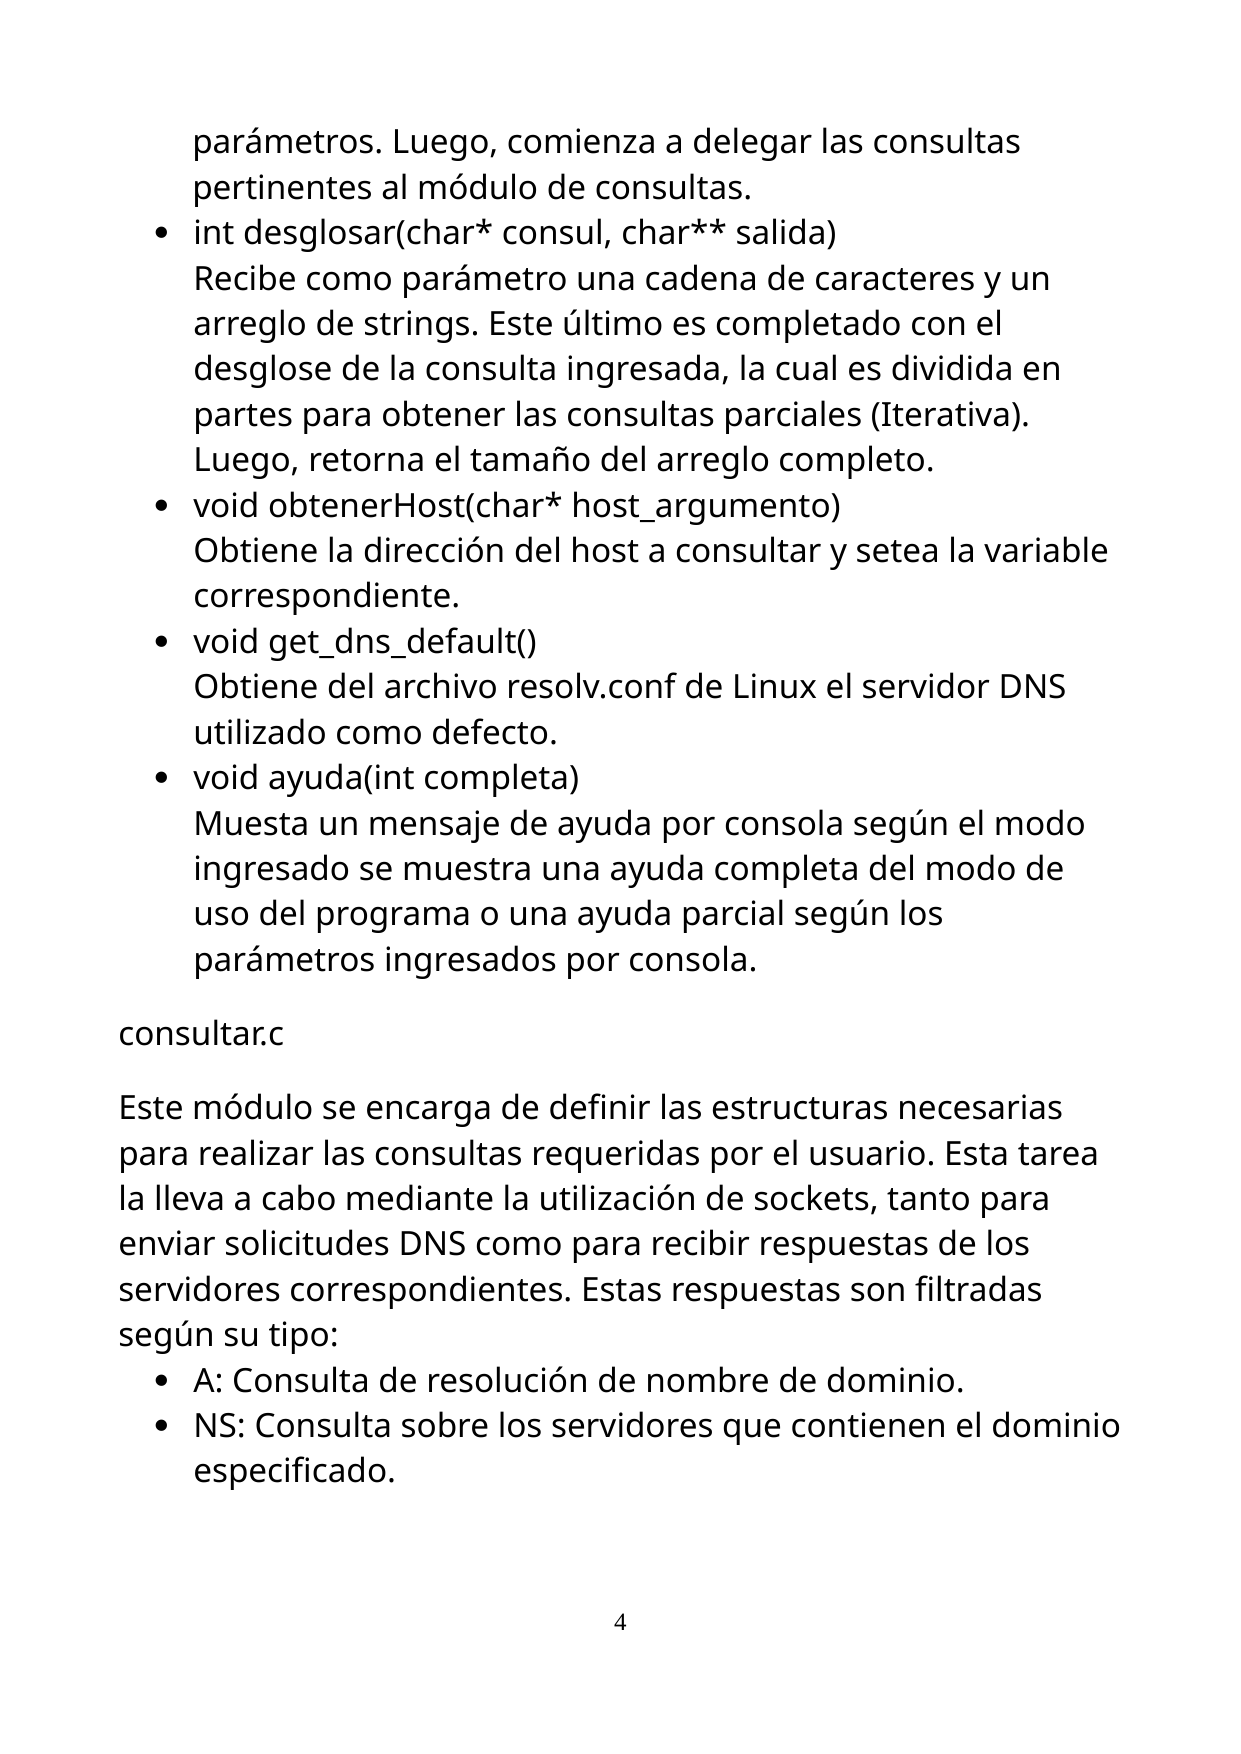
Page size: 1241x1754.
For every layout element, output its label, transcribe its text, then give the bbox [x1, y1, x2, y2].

list int desglosar(char* consul, char** salida) [156, 209, 1122, 254]
text Este módulo se encarga de definir las estructuras necesarias para realizar las consultas requeridas por el usuario. Esta tarea la lleva a cabo mediante la utilización de sockets, tanto para enviar solicitudes DNS como para recibir respuestas de los servidores correspondientes. Estas respuestas son filtradas según su tipo: [118, 1084, 1122, 1356]
list Muesta un mensaje de ayuda por consola según el modo ingresado se muestra una ayuda completa del modo de uso del programa o una ayuda parcial según los parámetros ingresados por consola. [193, 799, 1122, 981]
list void obtenerHost(char* host_argumento) [156, 481, 1122, 527]
list Obtiene la dirección del host a consultar y setea la variable correspondiente. [193, 527, 1122, 618]
list void get_dns_default() [156, 618, 1122, 663]
list Obtiene del archivo resolv.conf de Linux el servidor DNS utilizado como defecto. [193, 663, 1122, 754]
list A: Consulta de resolución de nombre de dominio. [156, 1356, 1122, 1402]
list void ayuda(int completa) [156, 754, 1122, 799]
list NS: Consulta sobre los servidores que contienen el dominio especificado. [156, 1402, 1122, 1493]
list Recibe como parámetro una cadena de caracteres y un arreglo de strings. Este último es completado con el desglose de la consulta ingresada, la cual es dividida en partes para obtener las consultas parciales (Iterativa). Luego, retorna el tamaño del arreglo completo. [193, 254, 1122, 481]
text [118, 118, 1122, 209]
text consultar.c [118, 1010, 1122, 1055]
